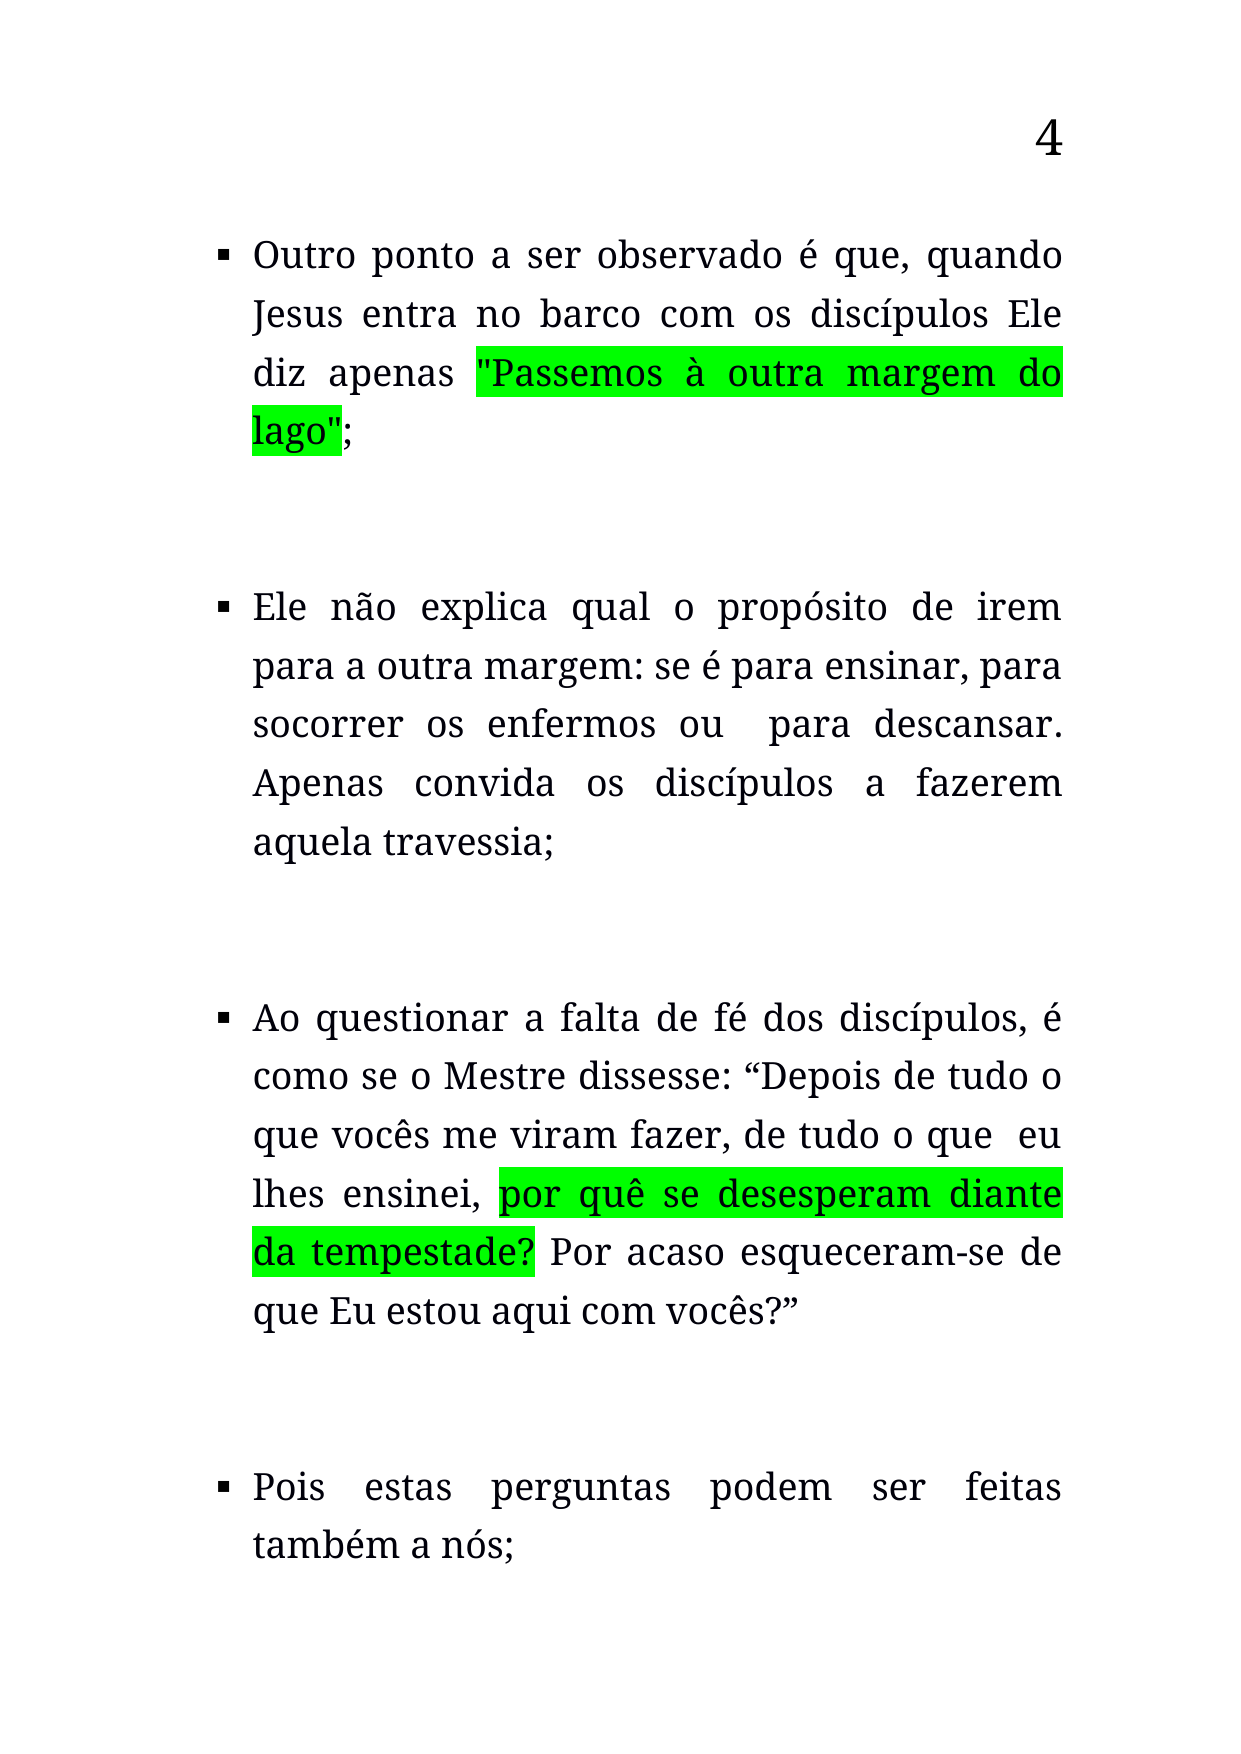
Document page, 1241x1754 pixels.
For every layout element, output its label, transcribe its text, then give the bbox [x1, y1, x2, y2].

list Outro ponto a ser observado é que, quando Jesus entra no barco com os discípulos Ele diz apenas "Passemos à outra margem do lago"; [215, 228, 1063, 456]
list Ao questionar a falta de fé dos discípulos, é como se o Mestre dissesse: “Depois de tudo o que vocês me viram fazer, de tudo o que eu lhes ensinei, por quê se desesperam diante da tempestade? Por acaso esqueceram-se de que Eu estou aqui com vocês?” [215, 991, 1063, 1335]
list Ele não explica qual o propósito de irem para a outra margem: se é para ensinar, para socorrer os enfermos ou para descansar. Apenas convida os discípulos a fazerem aquela travessia; [215, 580, 1063, 866]
list Pois estas perguntas podem ser feitas também a nós; [215, 1460, 1063, 1570]
